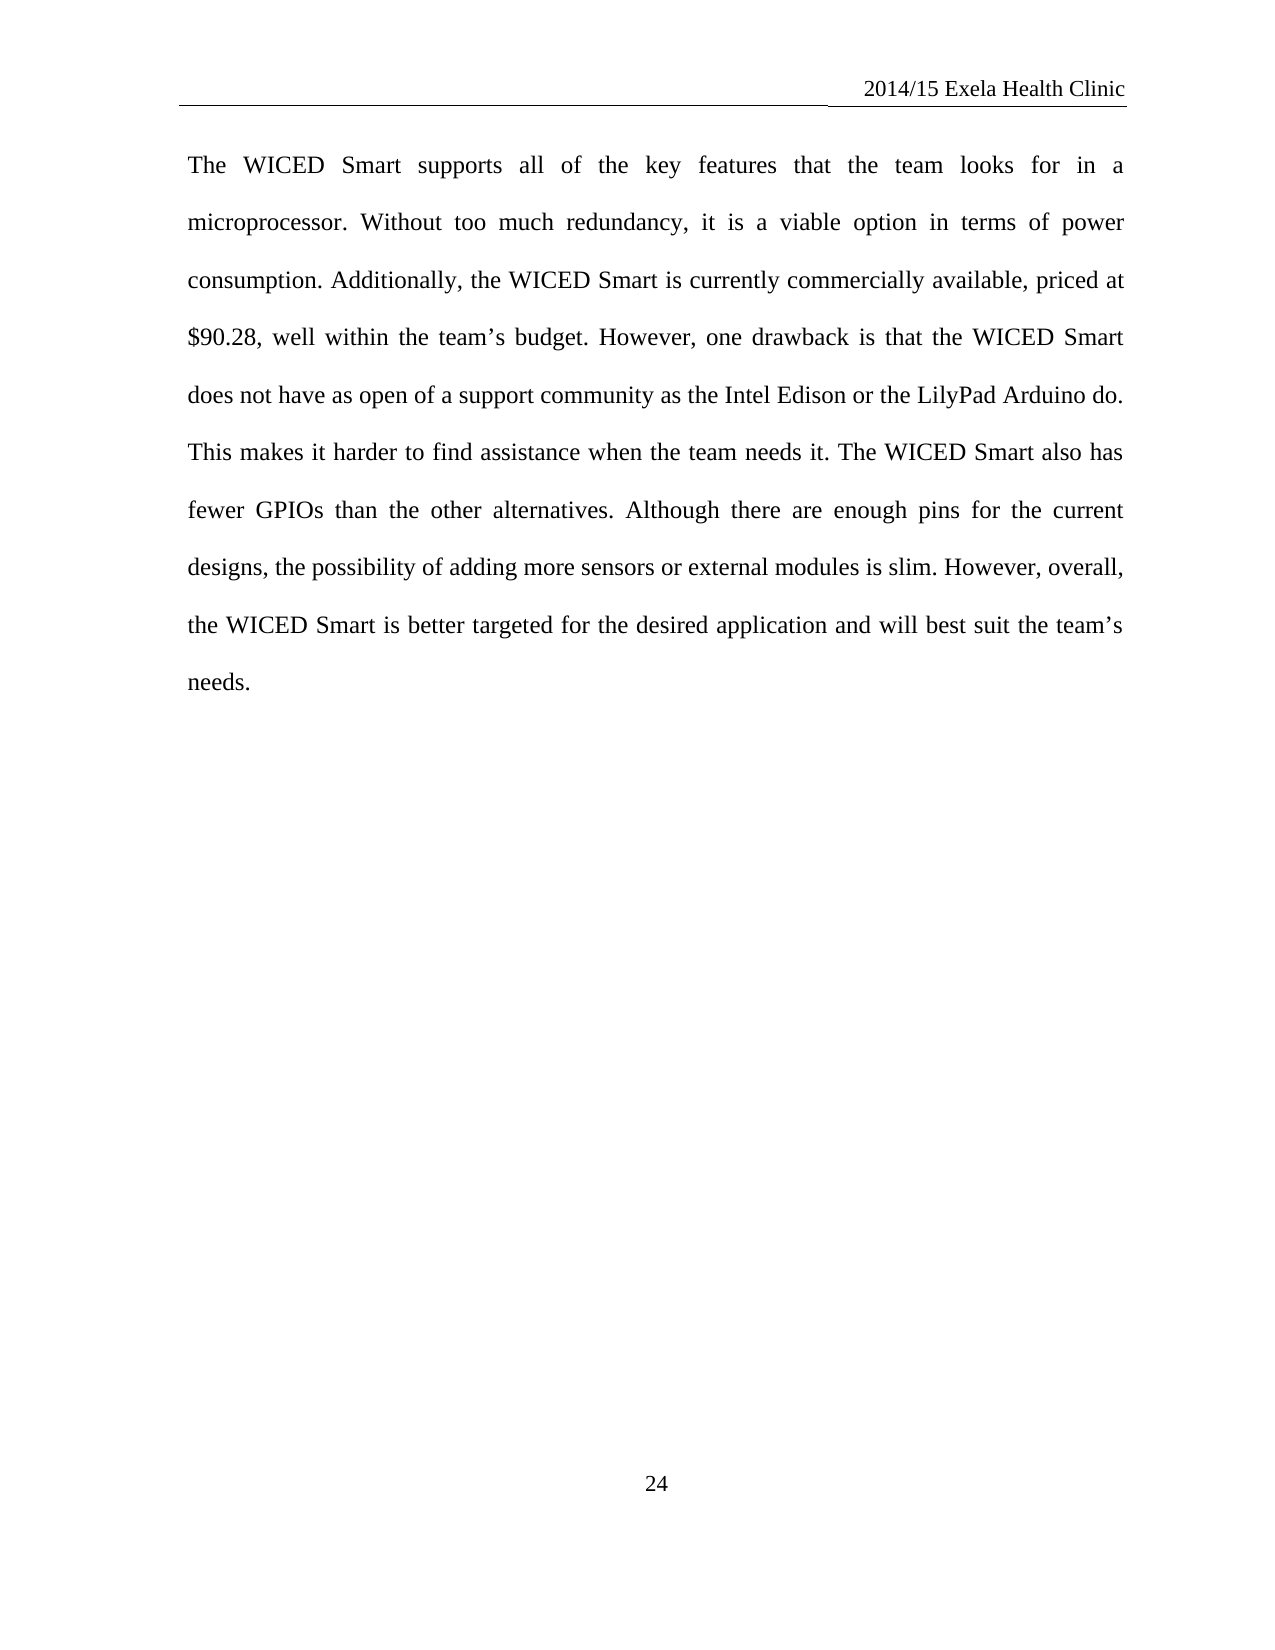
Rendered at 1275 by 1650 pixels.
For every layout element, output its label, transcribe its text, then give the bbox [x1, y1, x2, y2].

text The WICED Smart supports all of the key features that the team looks for in a microprocessor. Without too much redundancy, it is a viable option in terms of power consumption. Additionally, the WICED Smart is currently commercially available, priced at $90.28, well within the team’s budget. However, one drawback is that the WICED Smart does not have as open of a support community as the Intel Edison or the LilyPad Arduino do. This makes it harder to find assistance when the team needs it. The WICED Smart also has fewer GPIOs than the other alternatives. Although there are enough pins for the current designs, the possibility of adding more sensors or external modules is slim. However, overall, the WICED Smart is better targeted for the desired application and will best suit the team’s needs. [187, 150, 1125, 696]
